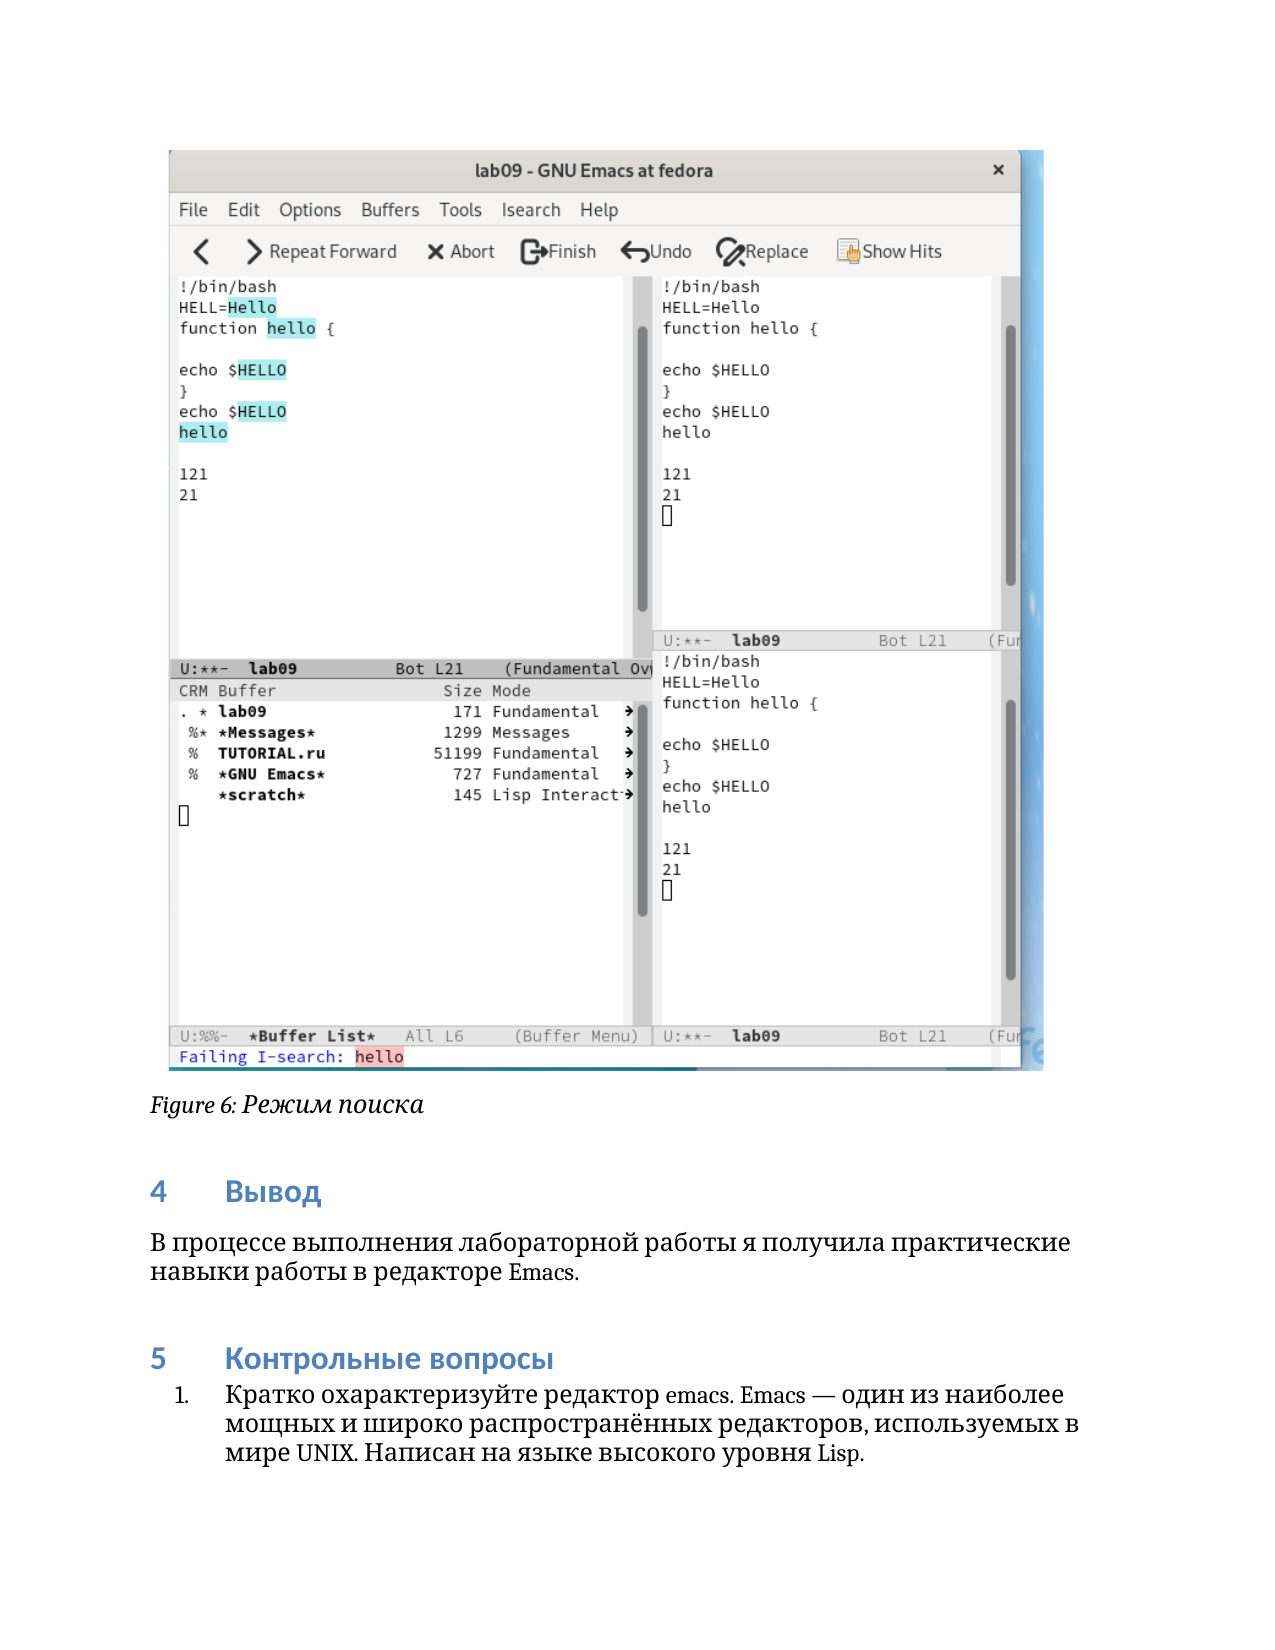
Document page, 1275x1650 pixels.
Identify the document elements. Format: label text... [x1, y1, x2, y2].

text Figure 6: Режим поиска [150, 1091, 1125, 1120]
subtitle 5 Контрольные вопросы [150, 1337, 1125, 1377]
subtitle 4 Вывод [150, 1170, 1125, 1211]
picture [168, 150, 1044, 1071]
list Кратко охарактеризуйте редактор emacs. Emacs — один из наиболее мощных и широко распространённых редакторов, используемых в мире UNIX. Написан на языке высокого уровня Lisp. [175, 1381, 1125, 1467]
text В процессе выполнения лабораторной работы я получила практические навыки работы в редакторе Emacs. [150, 1229, 1125, 1287]
